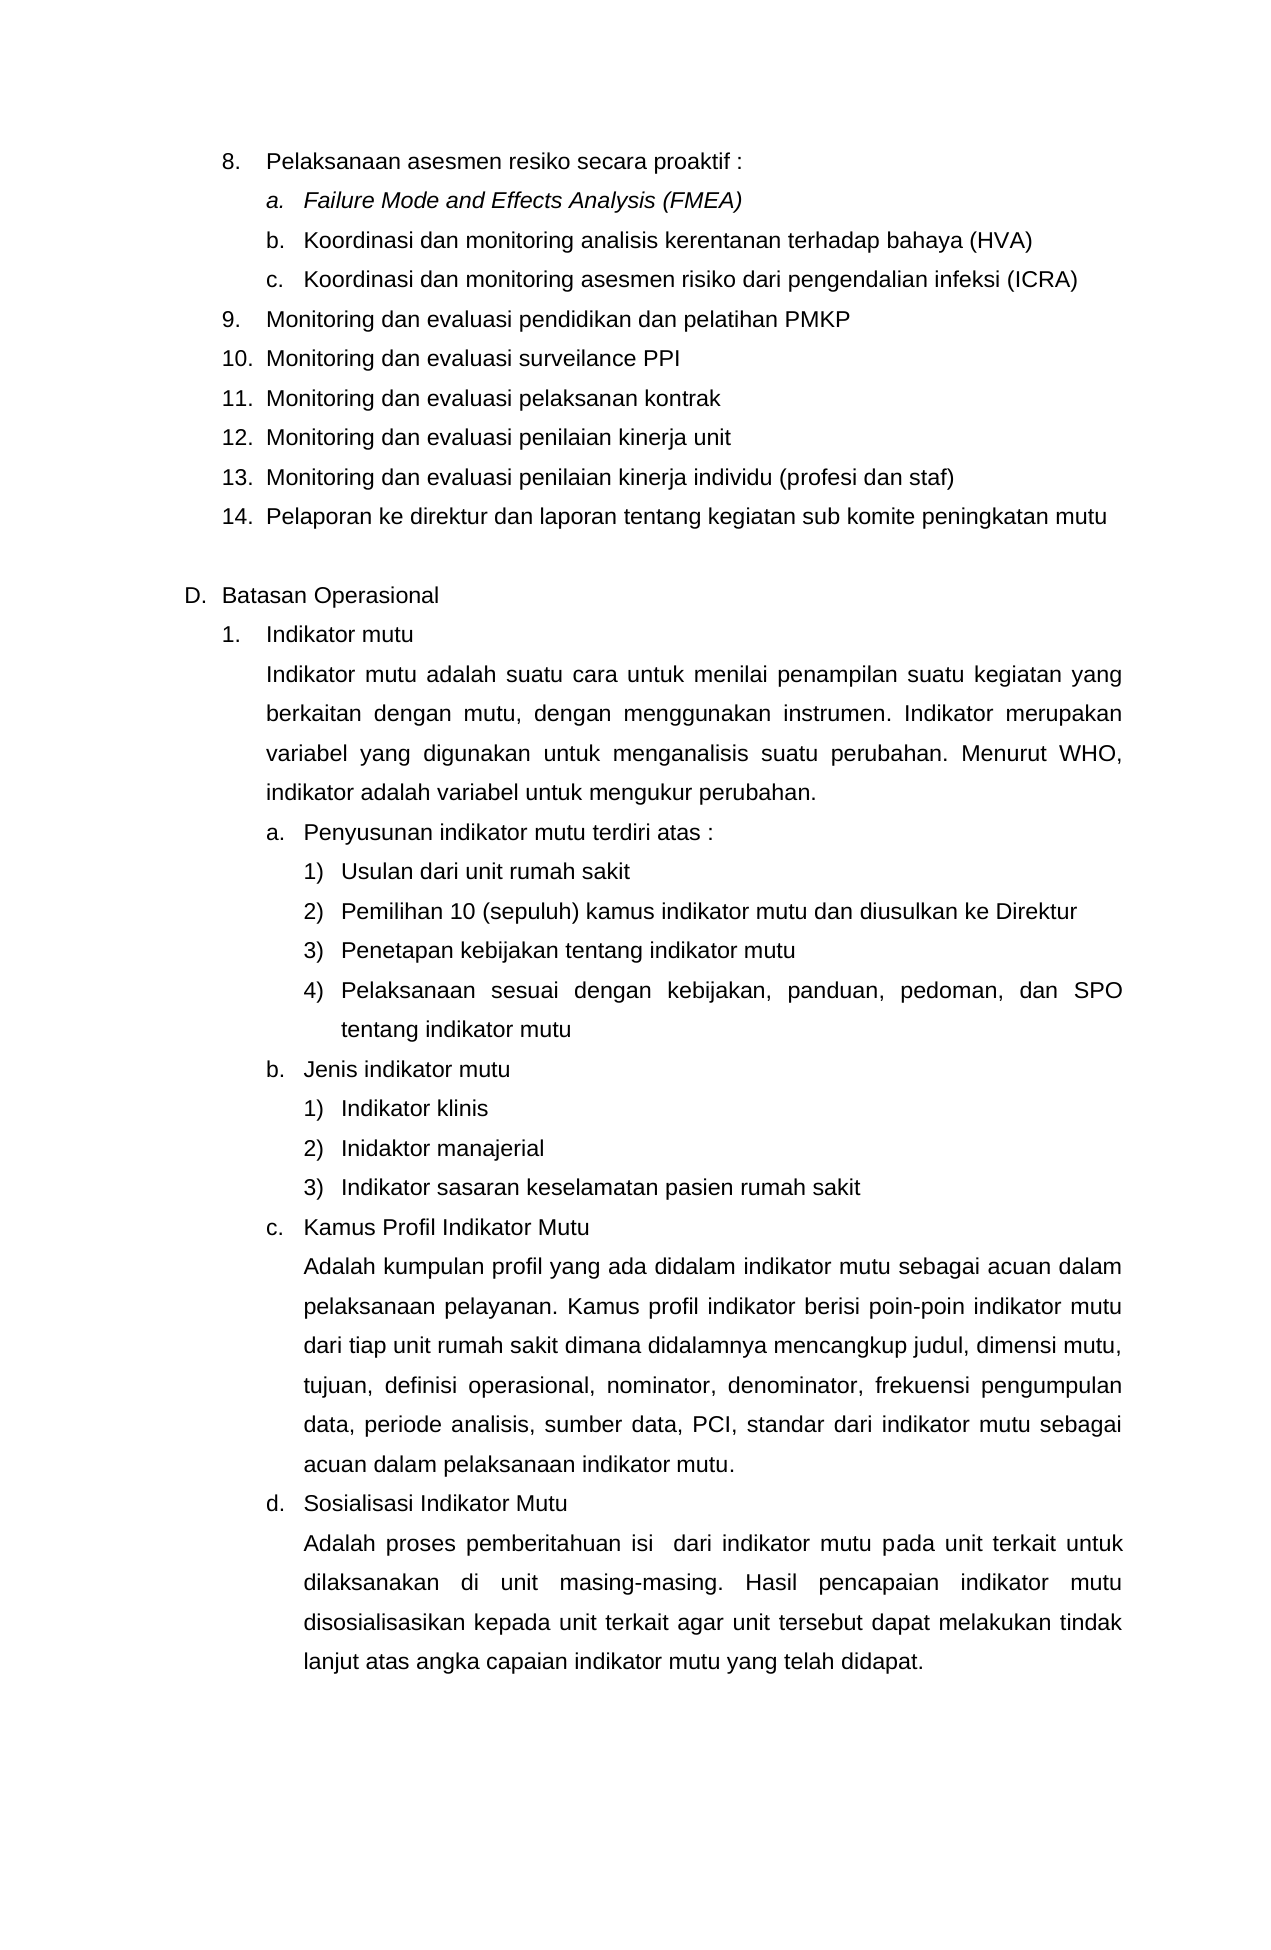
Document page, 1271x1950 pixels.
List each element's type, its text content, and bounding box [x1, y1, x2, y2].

list Koordinasi dan monitoring asesmen risiko dari pengendalian infeksi (ICRA) [266, 266, 1123, 292]
list Usulan dari unit rumah sakit [303, 858, 1123, 885]
list Pelaksanaan asesmen resiko secara proaktif : [222, 148, 1123, 174]
list Indikator mutu adalah suatu cara untuk menilai penampilan suatu kegiatan yang berkaitan dengan mutu, dengan menggunakan instrumen. Indikator merupakan variabel yang digunakan untuk menganalisis suatu perubahan. Menurut WHO, indikator adalah variabel untuk mengukur perubahan. [266, 661, 1123, 806]
list Kamus Profil Indikator Mutu [266, 1214, 1123, 1240]
list Pelaksanaan sesuai dengan kebijakan, panduan, pedoman, dan SPO tentang indikator mutu [303, 977, 1123, 1043]
list Adalah kumpulan profil yang ada didalam indikator mutu sebagai acuan dalam pelaksanaan pelayanan. Kamus profil indikator berisi poin-poin indikator mutu dari tiap unit rumah sakit dimana didalamnya mencangkup judul, dimensi mutu, tujuan, definisi operasional, nominator, denominator, frekuensi pengumpulan data, periode analisis, sumber data, PCI, standar dari indikator mutu sebagai acuan dalam pelaksanaan indikator mutu. [303, 1253, 1123, 1477]
list Monitoring dan evaluasi penilaian kinerja unit [222, 424, 1123, 450]
list Jenis indikator mutu [266, 1056, 1123, 1082]
list Monitoring dan evaluasi surveilance PPI [222, 345, 1123, 371]
list Penyusunan indikator mutu terdiri atas : [266, 819, 1123, 845]
list Monitoring dan evaluasi pendidikan dan pelatihan PMKP [222, 306, 1123, 332]
list Indikator mutu [222, 621, 1123, 648]
list Pemilihan 10 (sepuluh) kamus indikator mutu dan diusulkan ke Direktur [303, 898, 1123, 924]
list Monitoring dan evaluasi pelaksanan kontrak [222, 384, 1123, 411]
list Koordinasi dan monitoring analisis kerentanan terhadap bahaya (HVA) [266, 227, 1123, 253]
list Indikator klinis [303, 1095, 1123, 1122]
list Penetapan kebijakan tentang indikator mutu [303, 937, 1123, 964]
list Monitoring dan evaluasi penilaian kinerja individu (profesi dan staf) [222, 463, 1123, 490]
list Adalah proses pemberitahuan isi dari indikator mutu pada unit terkait untuk dilaksanakan di unit masing-masing. Hasil pencapaian indikator mutu disosialisasikan kepada unit terkait agar unit tersebut dapat melakukan tindak lanjut atas angka capaian indikator mutu yang telah didapat. [303, 1529, 1123, 1674]
list Indikator sasaran keselamatan pasien rumah sakit [303, 1174, 1123, 1201]
list Pelaporan ke direktur dan laporan tentang kegiatan sub komite peningkatan mutu [222, 503, 1123, 529]
list Sosialisasi Indikator Mutu [266, 1490, 1123, 1516]
list Batasan Operasional [184, 582, 1123, 608]
list Inidaktor manajerial [303, 1135, 1123, 1161]
list Failure Mode and Effects Analysis (FMEA) [266, 187, 1123, 213]
